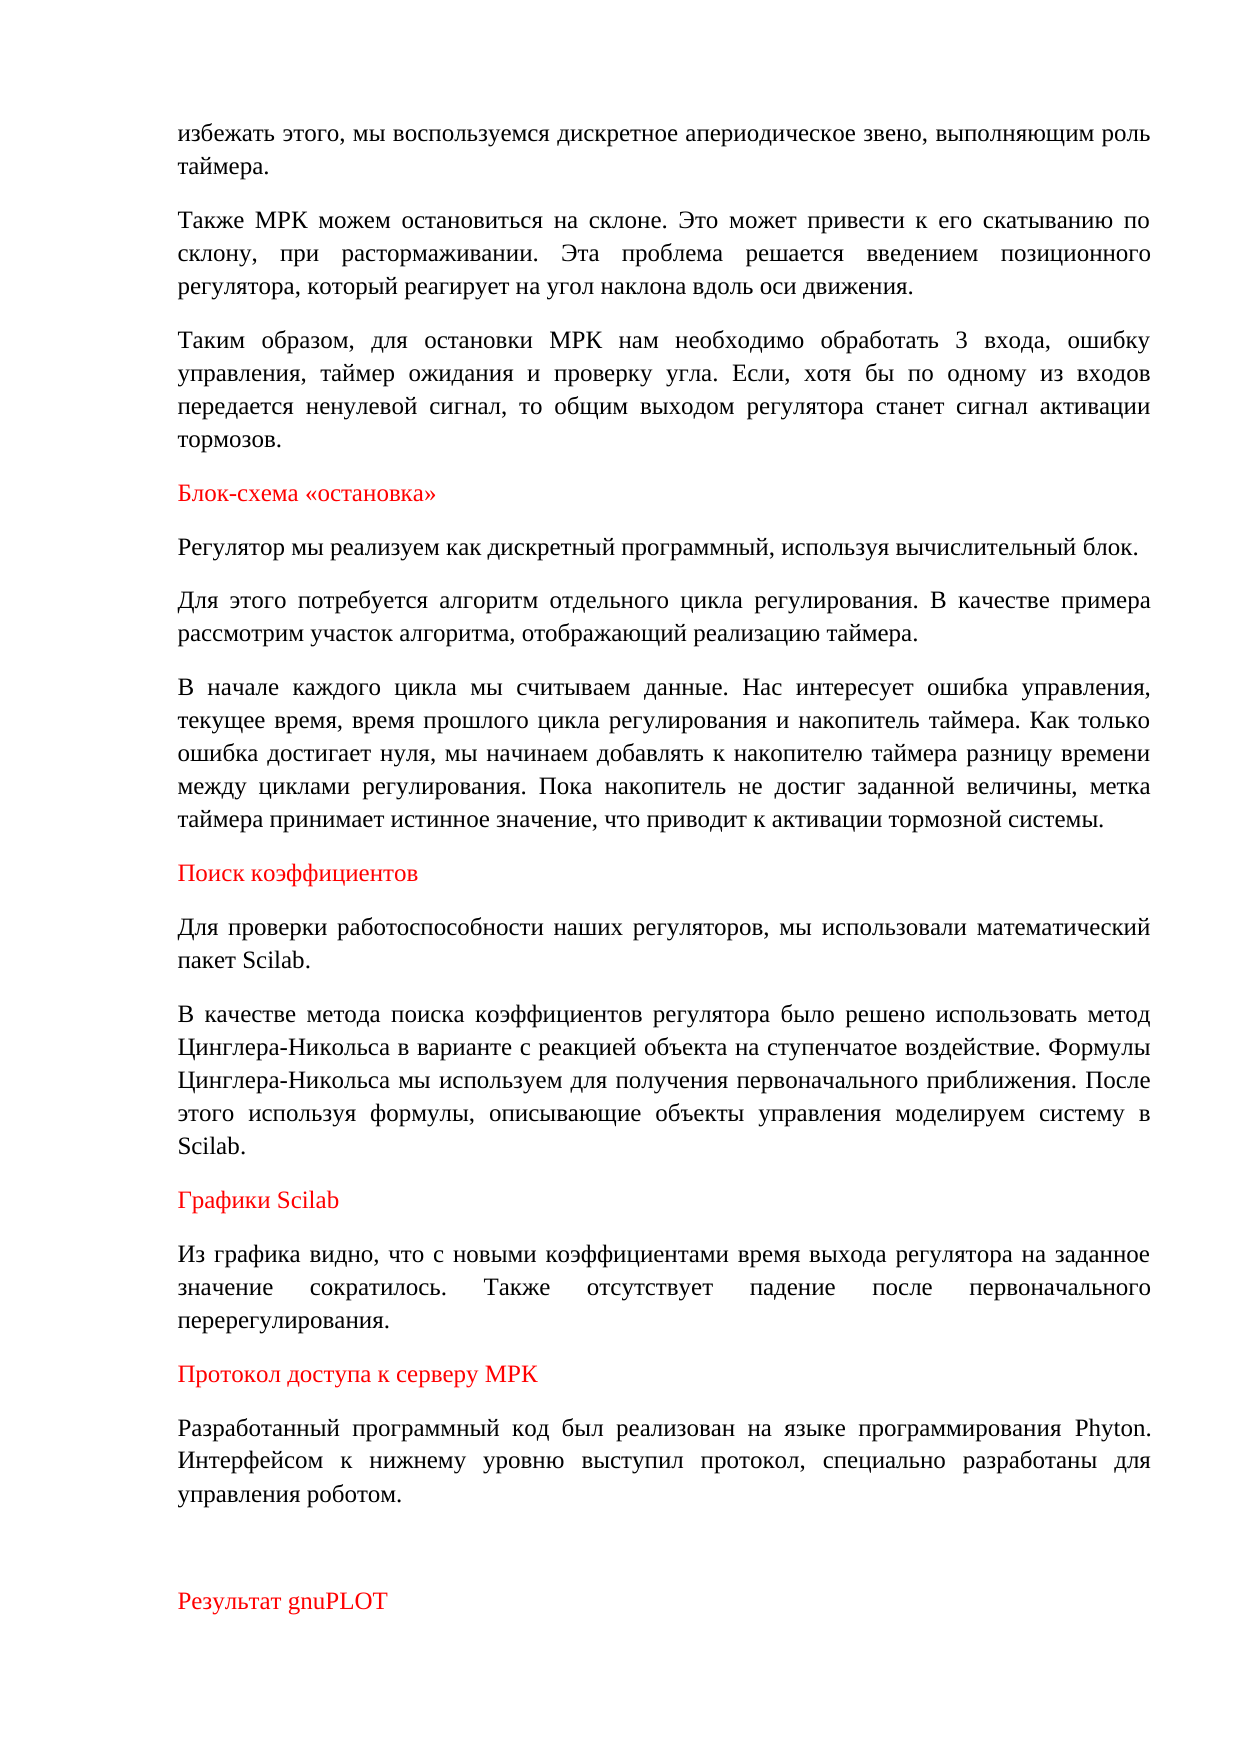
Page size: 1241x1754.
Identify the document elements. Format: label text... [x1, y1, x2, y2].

text Для этого потребуется алгоритм отдельного цикла регулирования. В качестве примера рассмотрим участок алгоритма, отображающий реализацию таймера. [177, 586, 1152, 647]
text Графики Scilab [177, 1185, 1152, 1214]
text В начале каждого цикла мы считываем данные. Нас интересует ошибка управления, текущее время, время прошлого цикла регулирования и накопитель таймера. Как только ошибка достигает нуля, мы начинаем добавлять к накопителю таймера разницу времени между циклами регулирования. Пока накопитель не достиг заданной величины, метка таймера принимает истинное значение, что приводит к активации тормозной системы. [177, 672, 1152, 833]
text Разработанный программный код был реализован на языке программирования Phyton. Интерфейсом к нижнему уровню выступил протокол, специально разработаны для управления роботом. [177, 1413, 1152, 1507]
text Протокол доступа к серверу МРК [177, 1359, 1152, 1387]
text Регулятор мы реализуем как дискретный программный, используя вычислительный блок. [177, 532, 1152, 560]
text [177, 118, 1152, 180]
text Для проверки работоспособности наших регуляторов, мы использовали математический пакет Scilab. [177, 912, 1152, 974]
text Из графика видно, что с новыми коэффициентами время выхода регулятора на заданное значение сократилось. Также отсутствует падение после первоначального перерегулирования. [177, 1239, 1152, 1334]
text Также МРК можем остановиться на склоне. Это может привести к его скатыванию по склону, при растормаживании. Эта проблема решается введением позиционного регулятора, который реагирует на угол наклона вдоль оси движения. [177, 205, 1152, 300]
text Таким образом, для остановки МРК нам необходимо обработать 3 входа, ошибку управления, таймер ожидания и проверку угла. Если, хотя бы по одному из входов передается ненулевой сигнал, то общим выходом регулятора станет сигнал активации тормозов. [177, 325, 1152, 453]
text Результат gnuPLOT [177, 1586, 1152, 1615]
text Блок-схема «остановка» [177, 478, 1152, 507]
text Поиск коэффициентов [177, 858, 1152, 887]
text В качестве метода поиска коэффициентов регулятора было решено использовать метод Цинглера-Никольса в варианте с реакцией объекта на ступенчатое воздействие. Формулы Цинглера-Никольса мы используем для получения первоначального приближения. После этого используя формулы, описывающие объекты управления моделируем систему в Scilab. [177, 999, 1152, 1160]
